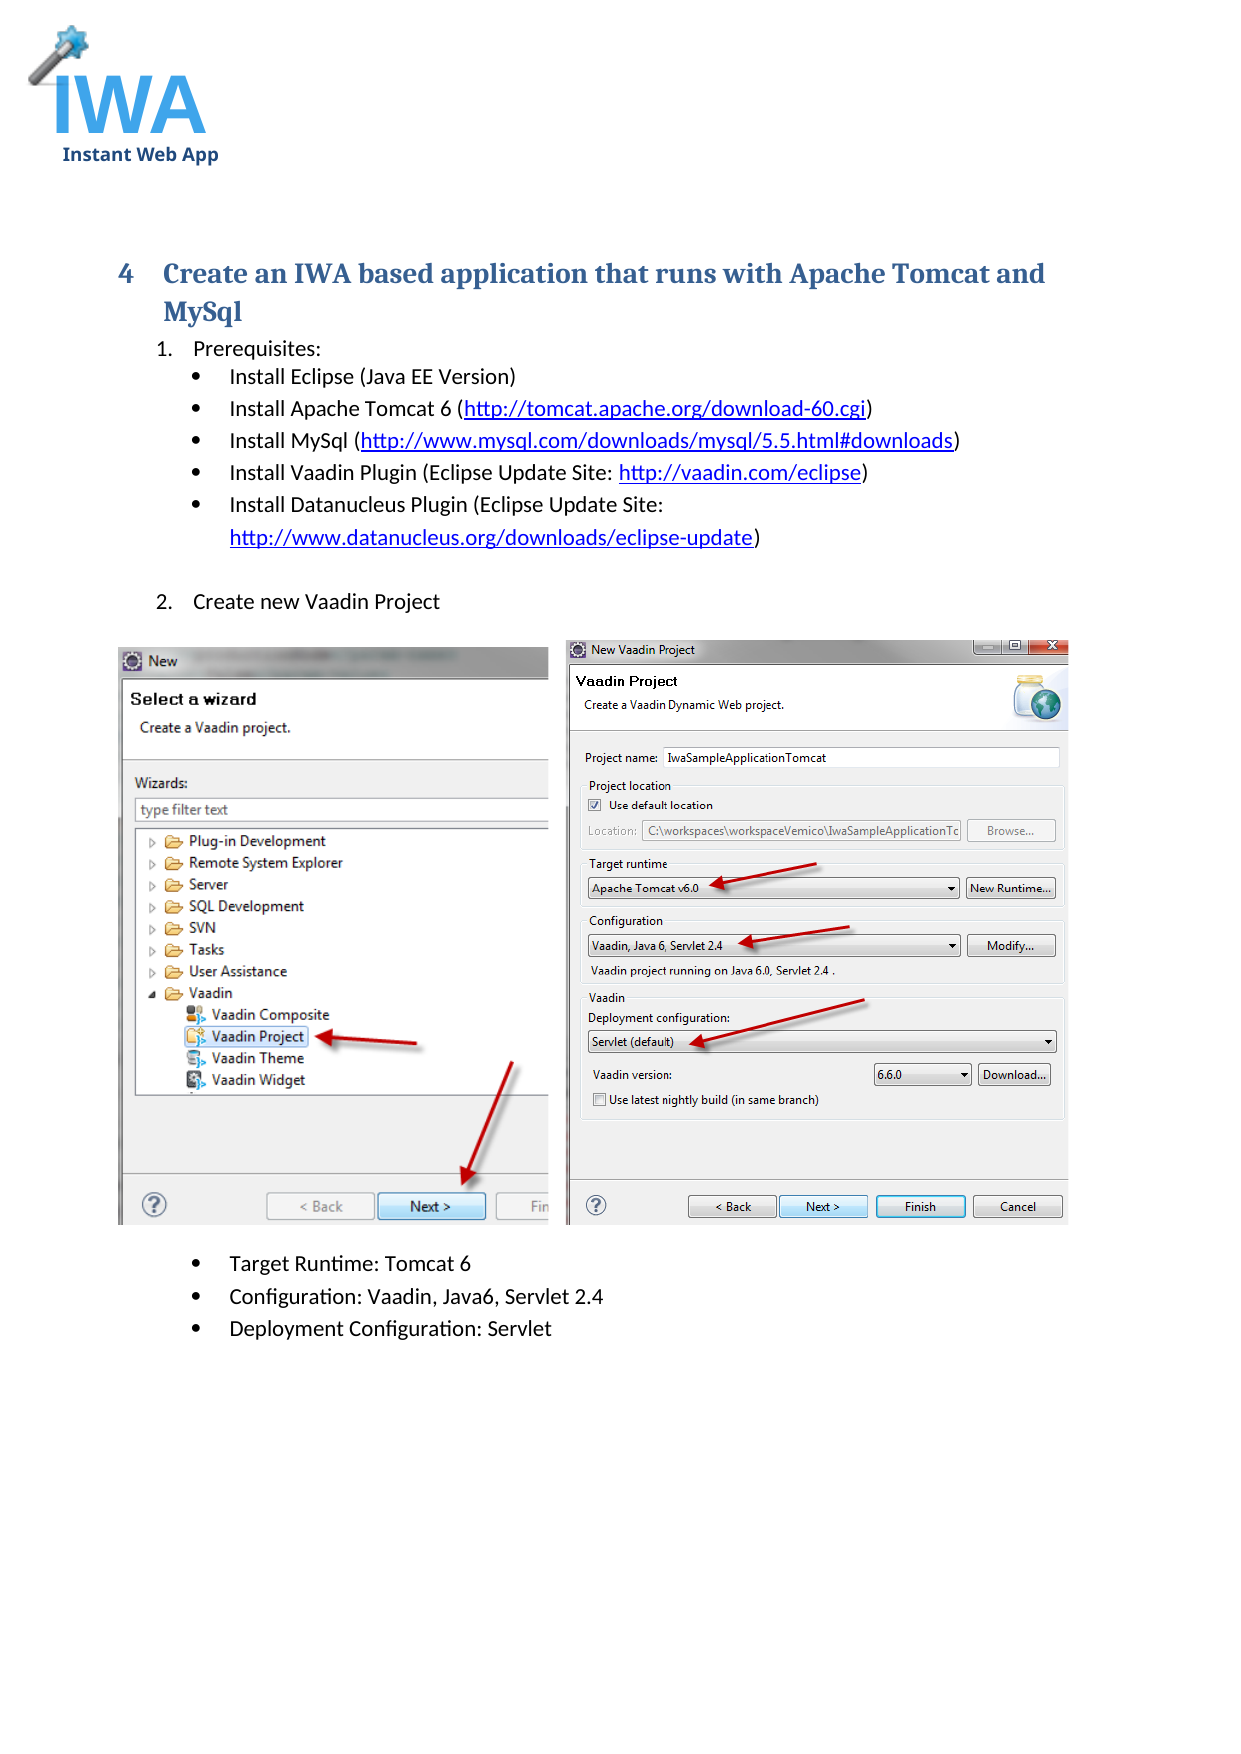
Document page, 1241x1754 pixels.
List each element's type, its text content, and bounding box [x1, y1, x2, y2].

list Install Eclipse (Java EE Version) [192, 362, 1092, 390]
list Install MySql (http://www.mysql.com/downloads/mysql/5.5.html#downloads) [192, 426, 1092, 454]
list Install Apache Tomcat 6 (http://tomcat.apache.org/download-60.cgi) [192, 394, 1092, 422]
picture [118, 647, 549, 1225]
list Prerequisites: [156, 334, 1092, 362]
list Create new Vaadin Project [156, 587, 1092, 615]
picture [565, 640, 1069, 1225]
subtitle Create an IWA based application that runs with Apache Tomcat and MySql [118, 257, 1092, 329]
list Install Vaadin Plugin (Eclipse Update Site: http://vaadin.com/eclipse) [192, 458, 1092, 486]
list Target Runtime: Tomcat 6 [192, 1249, 1092, 1278]
list Deployment Configuration: Servlet [192, 1314, 1092, 1342]
list Install Datanucleus Plugin (Eclipse Update Site: http://www.datanucleus.org/downloads/eclipse-update) [192, 491, 1092, 551]
picture [25, 25, 90, 90]
list Configuration: Vaadin, Java6, Servlet 2.4 [192, 1282, 1092, 1310]
